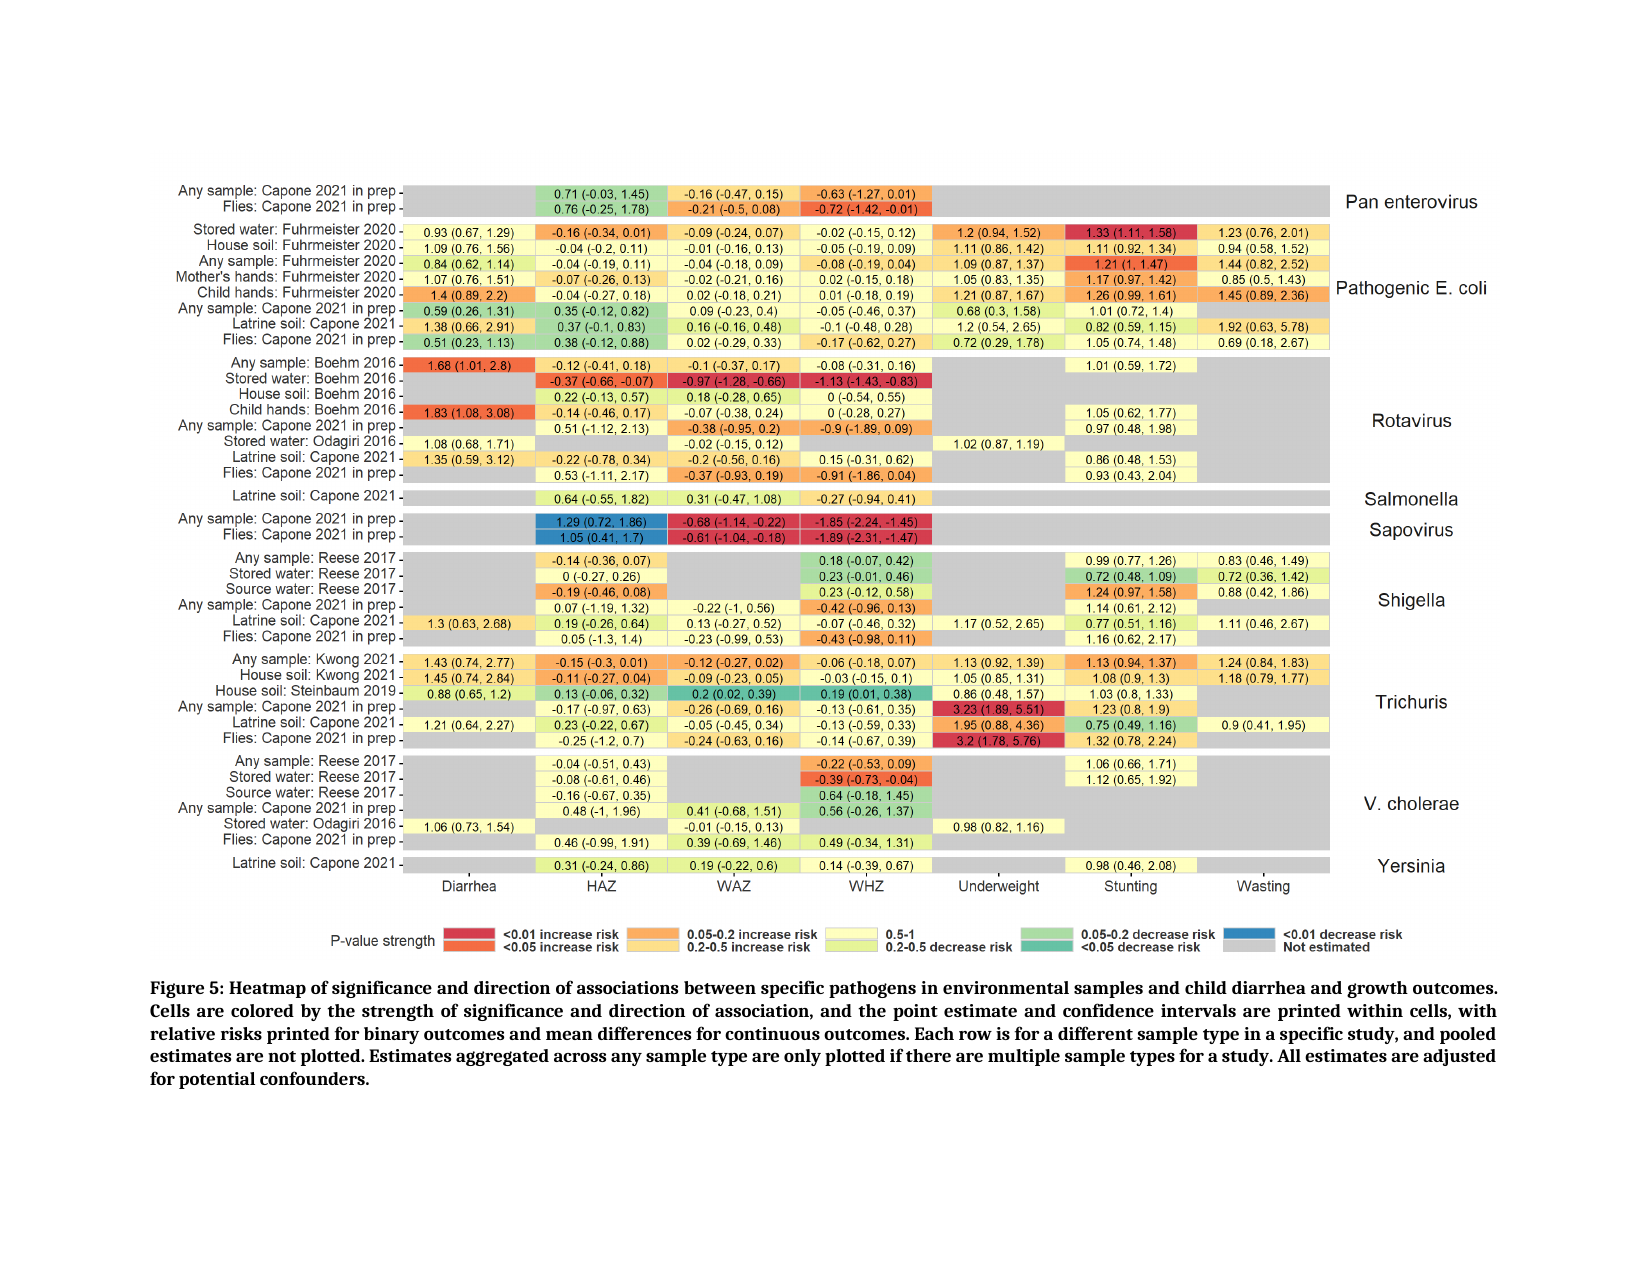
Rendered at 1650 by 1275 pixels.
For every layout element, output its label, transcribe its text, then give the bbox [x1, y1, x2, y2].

text Figure 5: Heatmap of significance and direction of associations between specific pathogens in environmental samples and child diarrhea and growth outcomes. Cells are colored by the strength of significance and direction of association, and the point estimate and confidence intervals are printed within cells, with relative risks printed for binary outcomes and mean differences for continuous outcomes. Each row is for a different sample type in a specific study, and pooled estimates are not plotted. Estimates aggregated across any sample type are only plotted if there are multiple sample types for a study. All estimates are adjusted for potential confounders. [150, 978, 1500, 1090]
picture [150, 150, 1500, 960]
